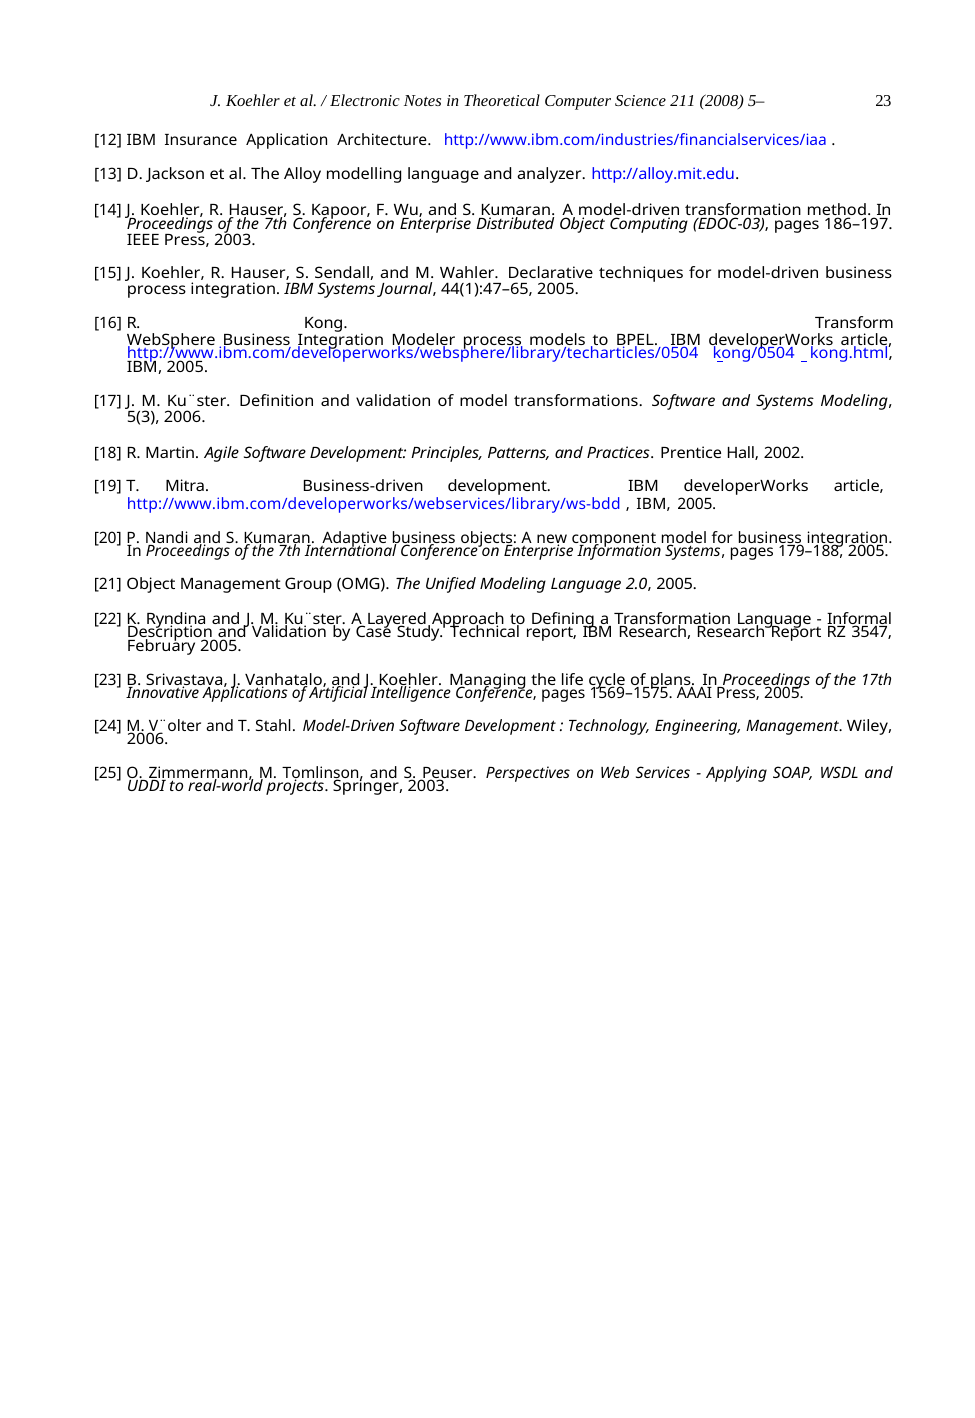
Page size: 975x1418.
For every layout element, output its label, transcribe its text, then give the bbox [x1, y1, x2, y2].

list O. Zimmermann, M. Tomlinson, and S. Peuser. Perspectives on Web Services - Applying SOAP, WSDL and UDDI to real-world projects. Springer, 2003. [94, 767, 893, 796]
list IBM Insurance Application Architecture. http://www.ibm.com/industries/financialservices/iaa . [94, 129, 904, 150]
list K. Ryndina and J. M. Ku¨ster. A Layered Approach to Defining a Transformation Language - Informal Description and Validation by Case Study. Technical report, IBM Research, Research Report RZ 3547, February 2005. [94, 613, 893, 656]
list B. Srivastava, J. Vanhatalo, and J. Koehler. Managing the life cycle of plans. In Proceedings of the 17th Innovative Applications of Artificial Intelligence Conference, pages 1569–1575. AAAI Press, 2005. [94, 674, 893, 703]
list D. Jackson et al. The Alloy modelling language and analyzer. http://alloy.mit.edu. [94, 163, 904, 184]
text WebSphere Business Integration Modeler process models to BPEL. IBM developerWorks article, http://www.ibm.com/developerworks/websphere/library/techarticles/0504 kong/0504 kong.html, IBM, 2005. [127, 334, 893, 377]
list Object Management Group (OMG). The Unified Modeling Language 2.0, 2005. [94, 573, 904, 594]
list R. Kong. Transform [94, 313, 904, 332]
list P. Nandi and S. Kumaran. Adaptive business objects: A new component model for business integration. In Proceedings of the 7th International Conference on Enterprise Information Systems, pages 179–188, 2005. [94, 532, 892, 561]
list T. Mitra. Business-driven development. IBM developerWorks article, [94, 476, 904, 495]
list R. Martin. Agile Software Development: Principles, Patterns, and Practices. Prentice Hall, 2002. [94, 441, 904, 463]
list J. M. Ku¨ster. Definition and validation of model transformations. Software and Systems Modeling, 5(3), 2006. [94, 393, 893, 427]
text http://www.ibm.com/developerworks/webservices/library/ws-bdd , IBM, 2005. [127, 495, 904, 513]
list M. V¨olter and T. Stahl. Model-Driven Software Development : Technology, Engineering, Management. Wiley, 2006. [94, 720, 893, 749]
list J. Koehler, R. Hauser, S. Sendall, and M. Wahler. Declarative techniques for model-driven business process integration. IBM Systems Journal, 44(1):47–65, 2005. [94, 264, 893, 299]
list J. Koehler, R. Hauser, S. Kapoor, F. Wu, and S. Kumaran. A model-driven transformation method. In Proceedings of the 7th Conference on Enterprise Distributed Object Computing (EDOC-03), pages 186–197. IEEE Press, 2003. [94, 202, 893, 250]
